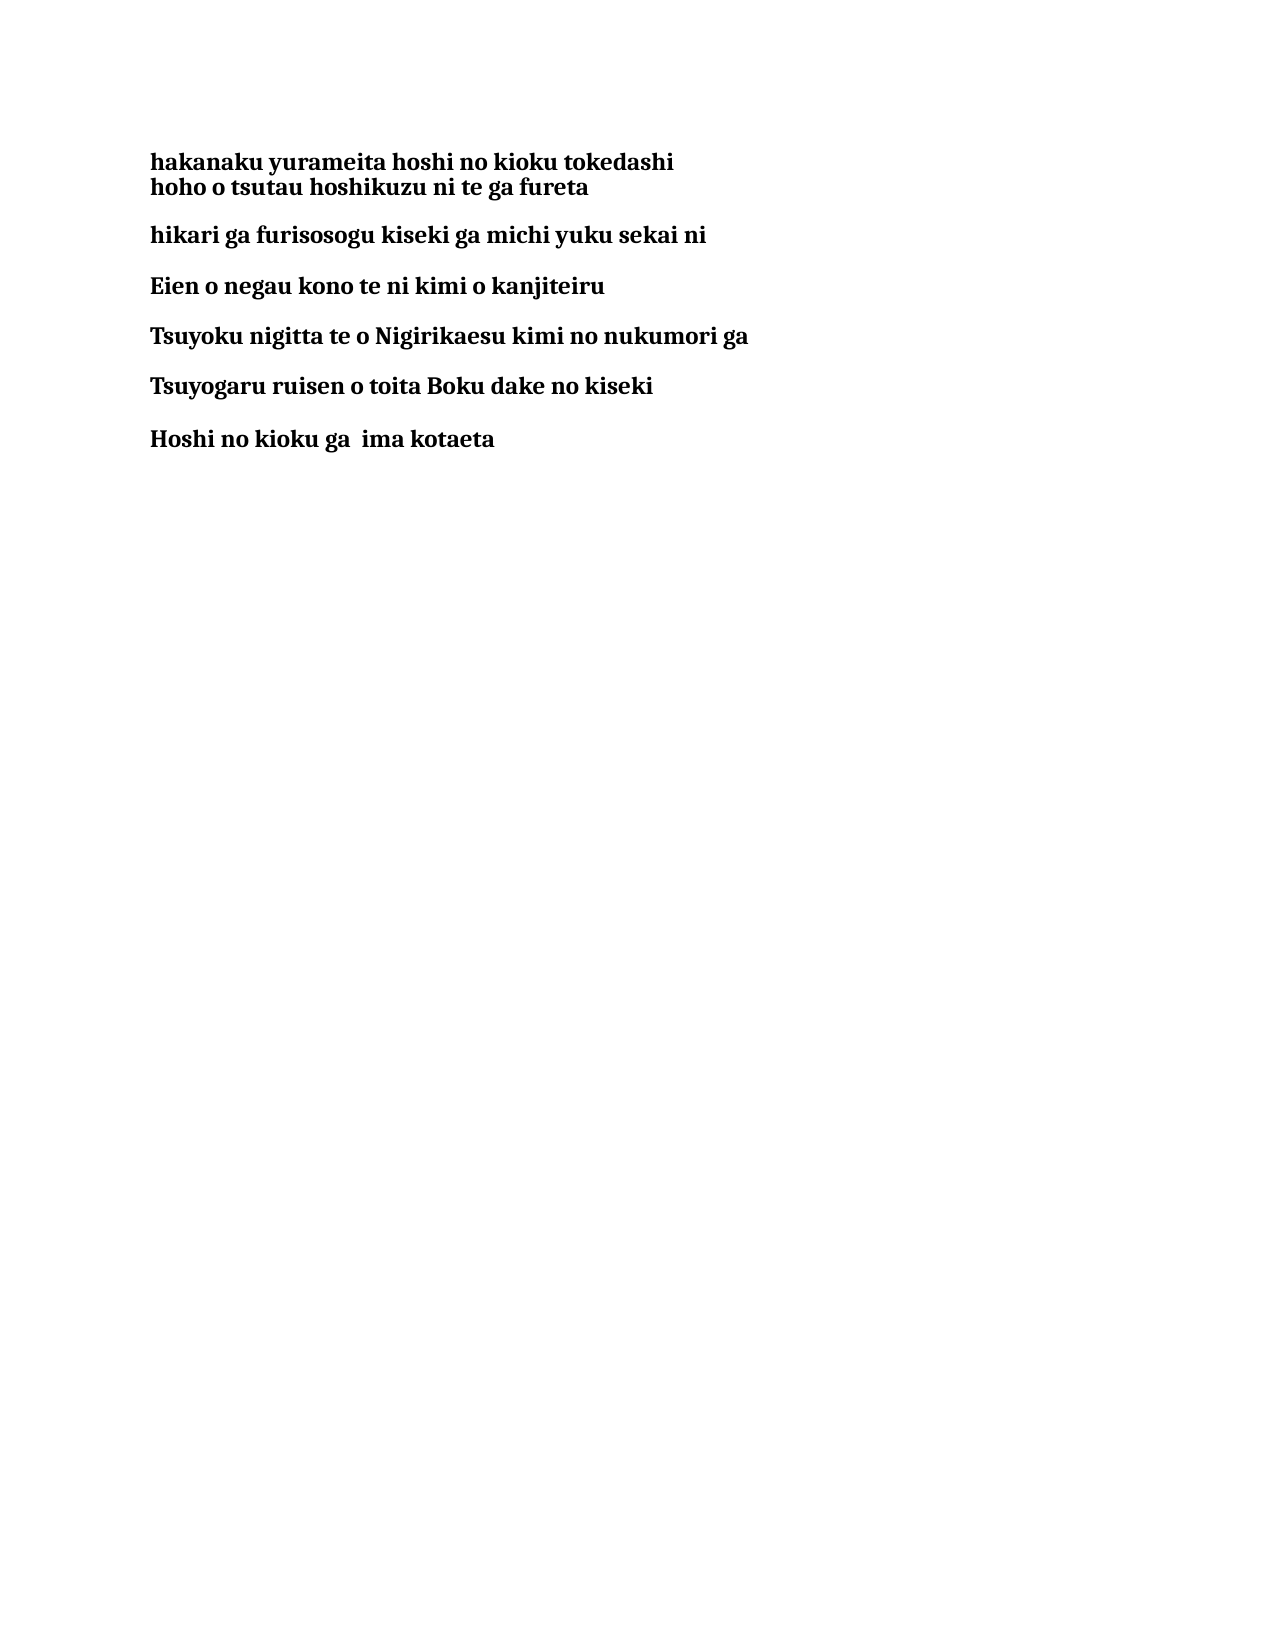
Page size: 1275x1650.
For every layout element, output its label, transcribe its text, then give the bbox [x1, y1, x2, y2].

text hakanaku yurameita hoshi no kioku tokedashi [150, 150, 1125, 175]
text Tsuyogaru ruisen o toita Boku dake no kiseki [150, 349, 1125, 399]
text Eien o negau kono te ni kimi o kanjiteiru [150, 249, 1125, 299]
text hikari ga furisosogu kiseki ga michi yuku sekai ni [150, 221, 1125, 249]
text hoho o tsutau hoshikuzu ni te ga fureta [150, 175, 1125, 200]
text Hoshi no kioku ga ima kotaeta [150, 424, 1125, 453]
text Tsuyoku nigitta te o Nigirikaesu kimi no nukumori ga [150, 324, 1125, 349]
